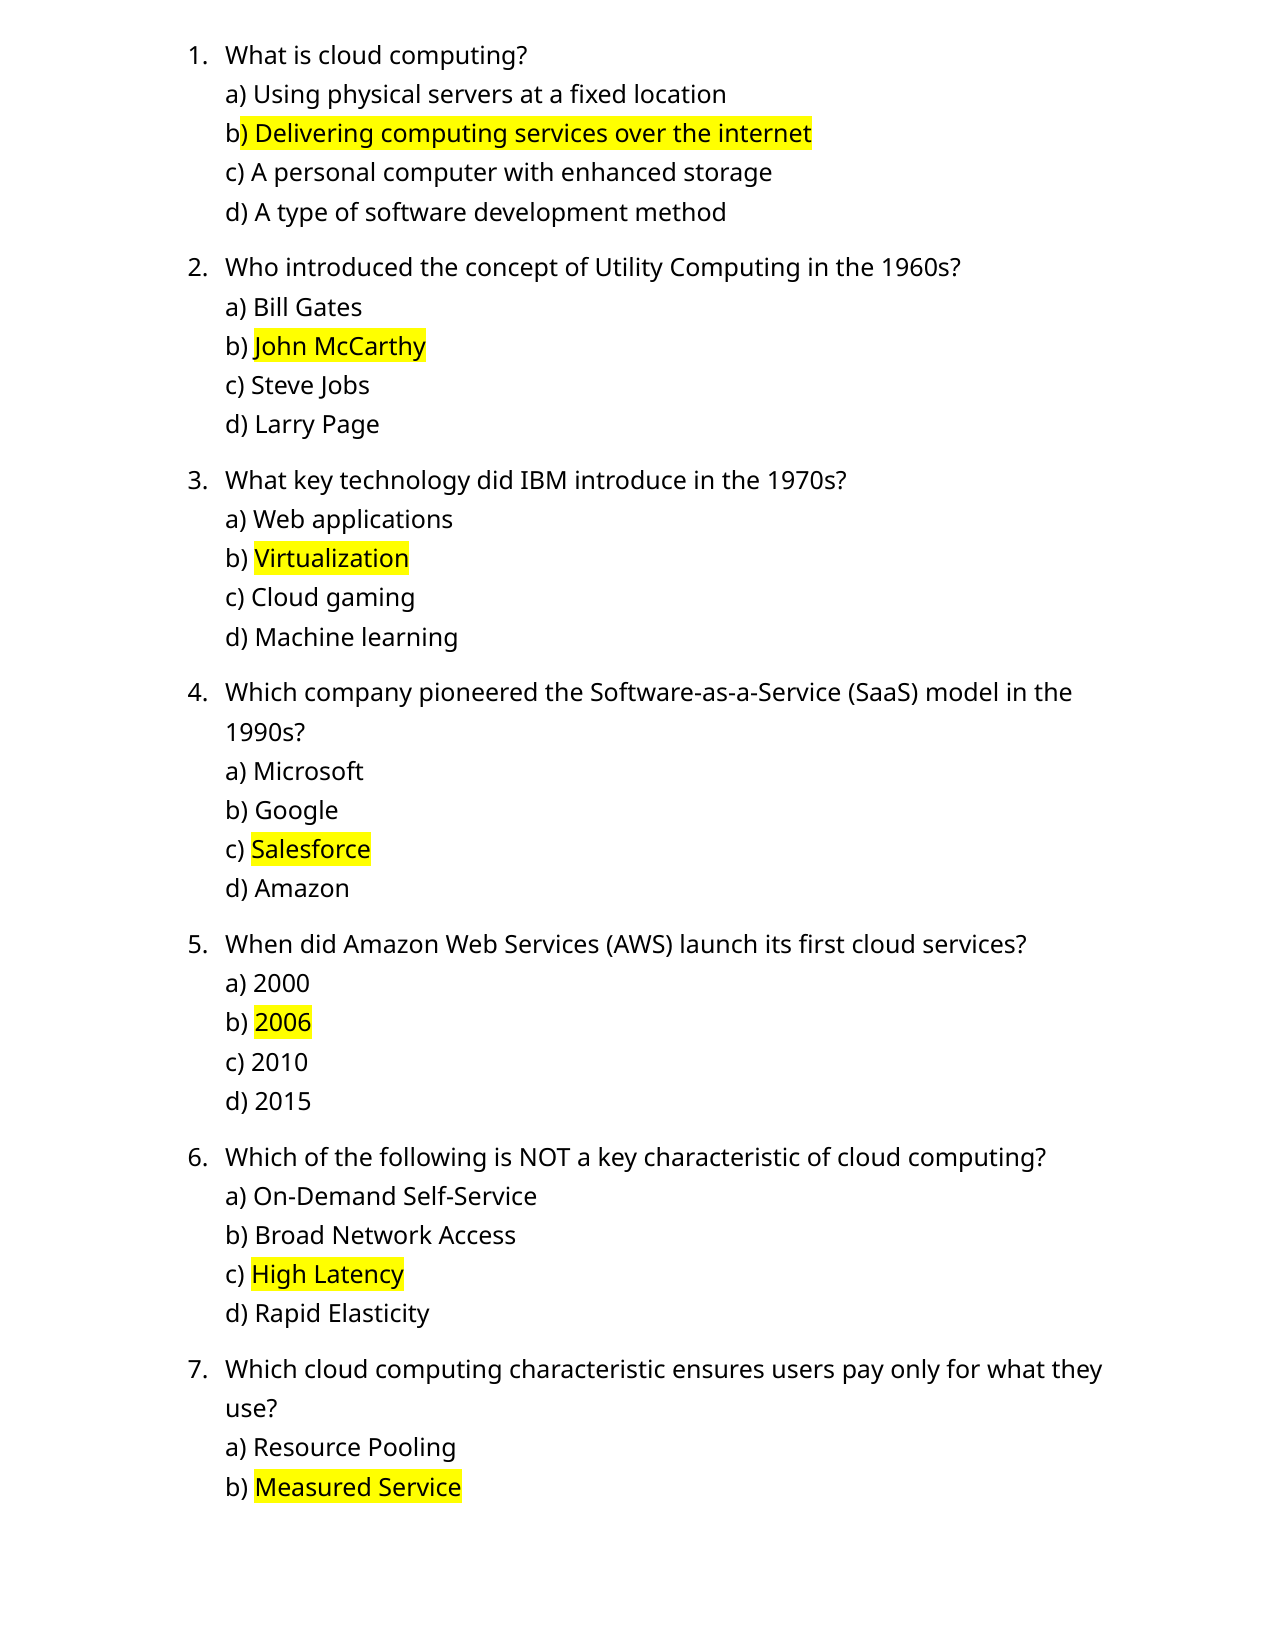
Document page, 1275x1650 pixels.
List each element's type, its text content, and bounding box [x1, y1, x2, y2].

list Which of the following is NOT a key characteristic of cloud computing? a) On-Demand Self-Service b) Broad Network Access c) High Latency d) Rapid Elasticity [187, 1139, 1125, 1330]
list Who introduced the concept of Utility Computing in the 1960s? a) Bill Gates b) John McCarthy c) Steve Jobs d) Larry Page [187, 250, 1125, 441]
list What key technology did IBM introduce in the 1970s? a) Web applications b) Virtualization c) Cloud gaming d) Machine learning [187, 462, 1125, 653]
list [187, 1352, 1125, 1503]
list Which company pioneered the Software-as-a-Service (SaaS) model in the 1990s? a) Microsoft b) Google c) Salesforce d) Amazon [187, 675, 1125, 905]
list When did Amazon Web Services (AWS) launch its first cloud services? a) 2000 b) 2006 c) 2010 d) 2015 [187, 927, 1125, 1117]
list What is cloud computing? a) Using physical servers at a fixed location b) Delivering computing services over the internet c) A personal computer with enhanced storage d) A type of software development method [187, 37, 1125, 228]
